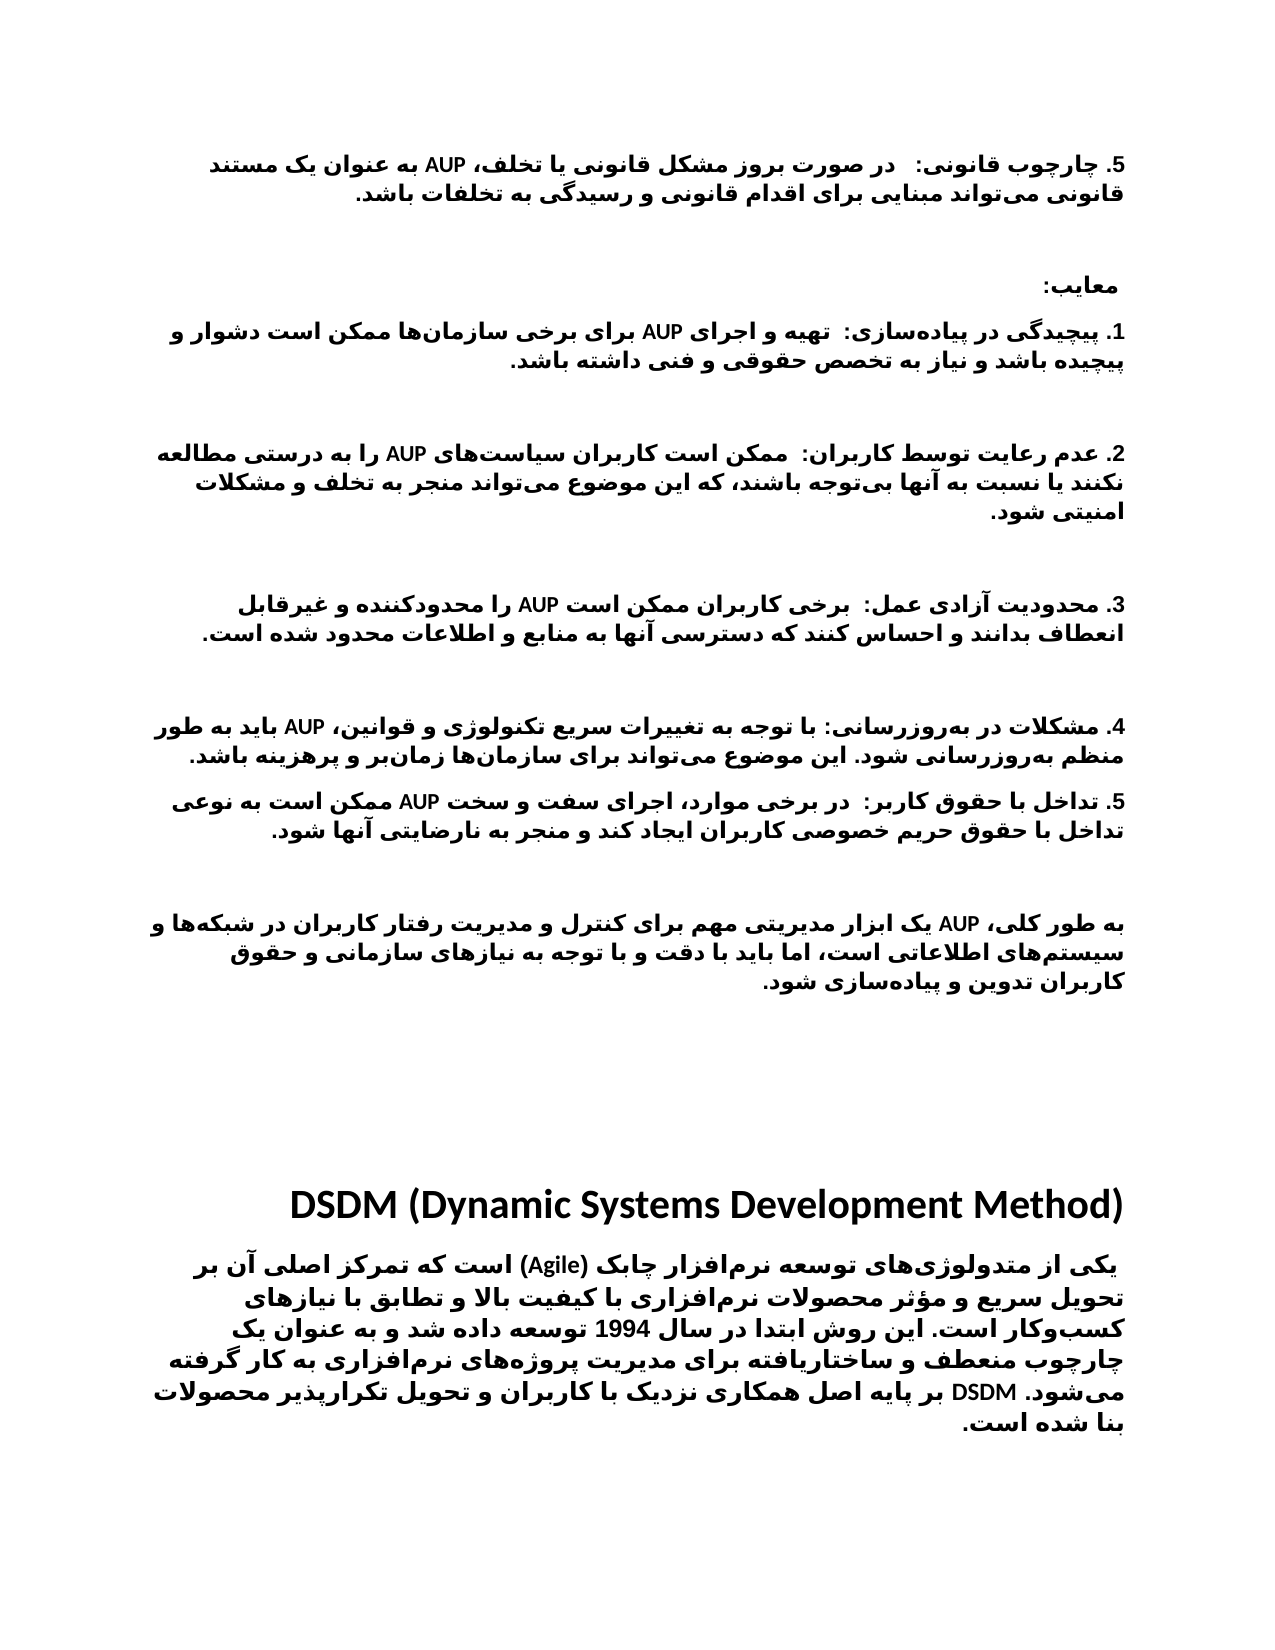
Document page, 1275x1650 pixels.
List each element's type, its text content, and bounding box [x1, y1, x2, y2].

text DSDM (Dynamic Systems Development Method) [150, 1178, 1125, 1229]
text 3. محدودیت آزادی عمل: برخی کاربران ممکن است AUP را محدودکننده و غیرقابل انعطاف بدانند و احساس کنند که دسترسی آنها به منابع و اطلاعات محدود شده است. [150, 590, 1125, 646]
text معایب: [150, 272, 1125, 298]
text یکی از متدولوژی‌های توسعه نرم‌افزار چابک (Agile) است که تمرکز اصلی آن بر تحویل سریع و مؤثر محصولات نرم‌افزاری با کیفیت بالا و تطابق با نیازهای کسب‌وکار است. این روش ابتدا در سال 1994 توسعه داده شد و به عنوان یک چارچوب منعطف و ساختاریافته برای مدیریت پروژه‌های نرم‌افزاری به کار گرفته می‌شود. DSDM بر پایه اصل همکاری نزدیک با کاربران و تحویل تکرارپذیر محصولات بنا شده است. [150, 1250, 1125, 1437]
text 2. عدم رعایت توسط کاربران: ممکن است کاربران سیاست‌های AUP را به درستی مطالعه نکنند یا نسبت به آنها بی‌توجه باشند، که این موضوع می‌تواند منجر به تخلف و مشکلات امنیتی شود. [150, 439, 1125, 524]
text 4. مشکلات در به‌روزرسانی: با توجه به تغییرات سریع تکنولوژی و قوانین، AUP باید به طور منظم به‌روزرسانی شود. این موضوع می‌تواند برای سازمان‌ها زمان‌بر و پرهزینه باشد. [150, 712, 1125, 768]
text 1. پیچیدگی در پیاده‌سازی: تهیه و اجرای AUP برای برخی سازمان‌ها ممکن است دشوار و پیچیده باشد و نیاز به تخصص حقوقی و فنی داشته باشد. [150, 317, 1125, 374]
text 5. تداخل با حقوق کاربر: در برخی موارد، اجرای سفت و سخت AUP ممکن است به نوعی تداخل با حقوق حریم خصوصی کاربران ایجاد کند و منجر به نارضایتی آنها شود. [150, 787, 1125, 843]
text به طور کلی، AUP یک ابزار مدیریتی مهم برای کنترل و مدیریت رفتار کاربران در شبکه‌ها و سیستم‌های اطلاعاتی است، اما باید با دقت و با توجه به نیازهای سازمانی و حقوق کاربران تدوین و پیاده‌سازی شود. [150, 909, 1125, 994]
text 5. چارچوب قانونی: در صورت بروز مشکل قانونی یا تخلف، AUP به عنوان یک مستند قانونی می‌تواند مبنایی برای اقدام قانونی و رسیدگی به تخلفات باشد. [150, 150, 1125, 206]
